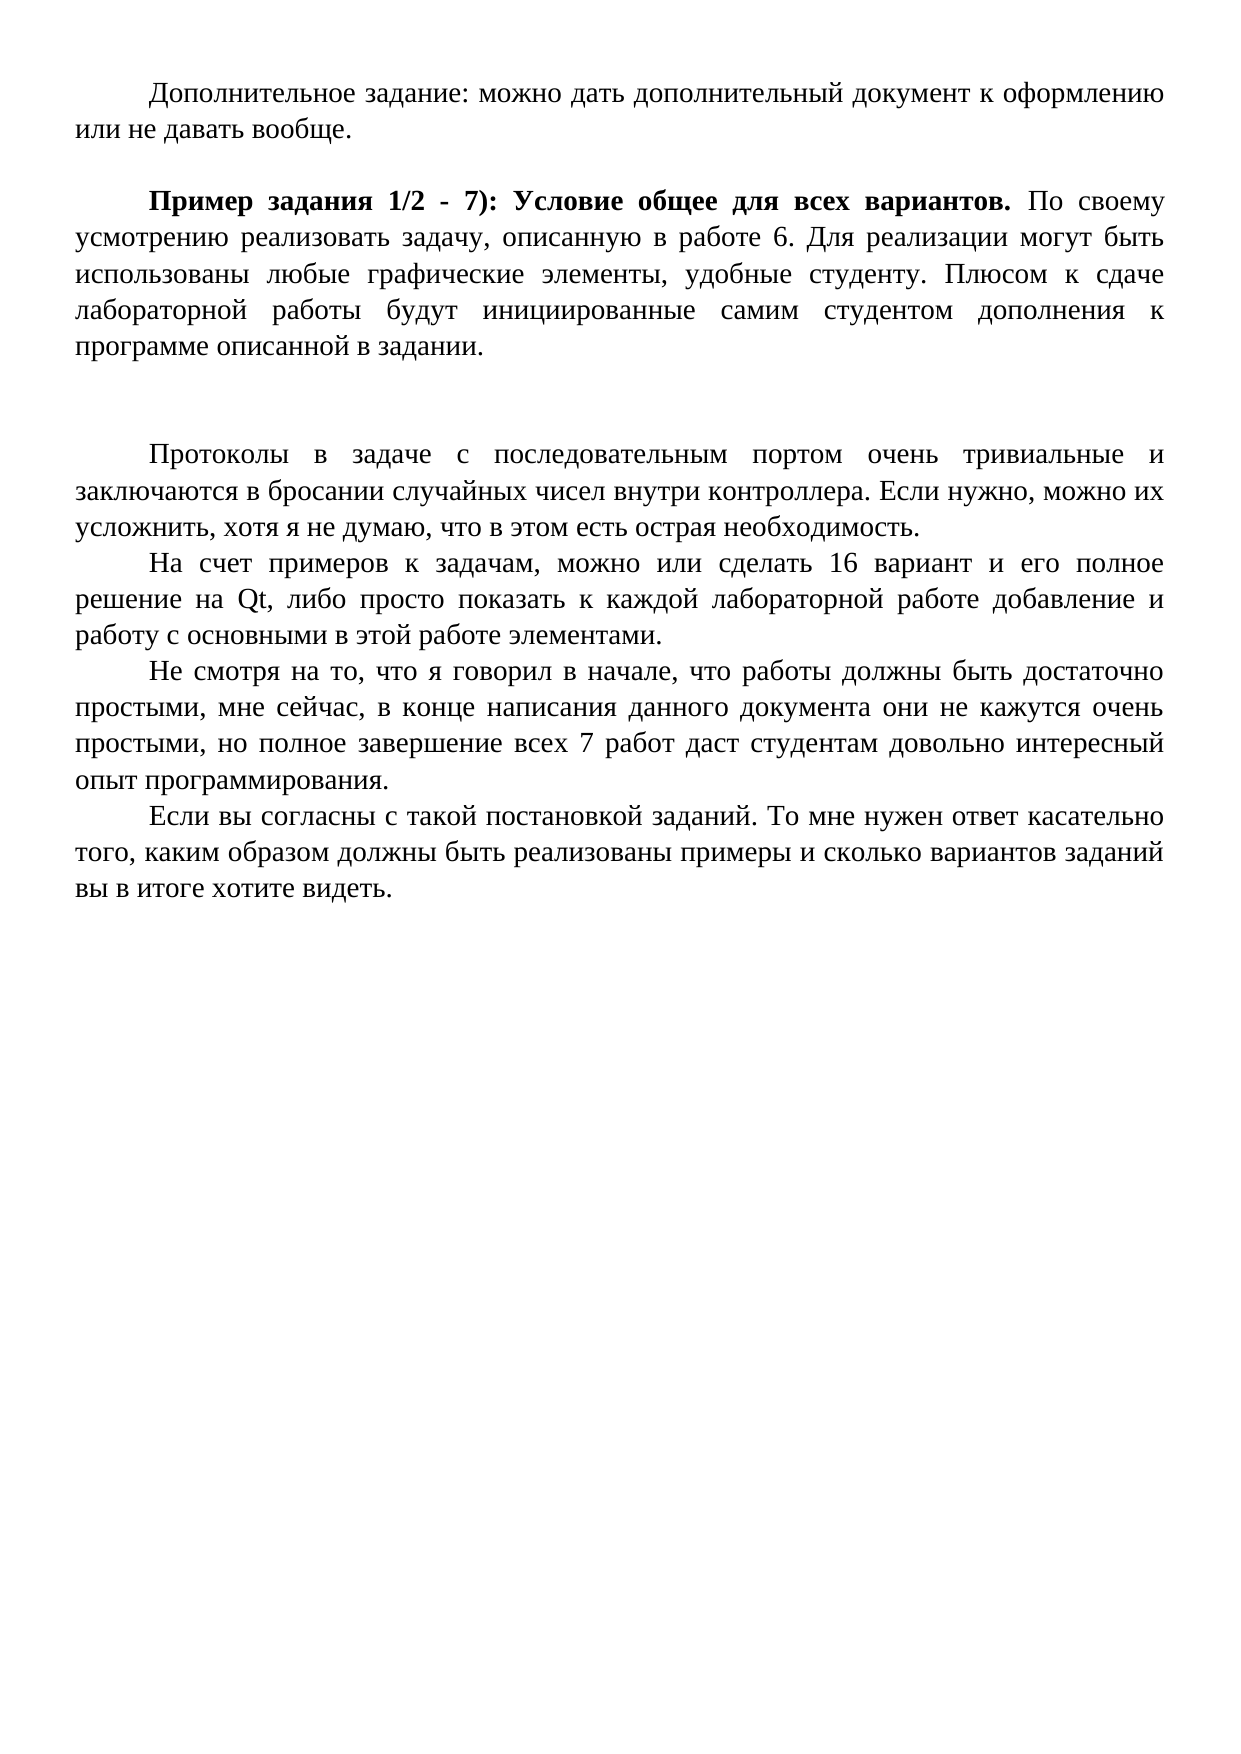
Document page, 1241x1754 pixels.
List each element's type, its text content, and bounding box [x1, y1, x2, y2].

text Протоколы в задаче с последовательным портом очень тривиальные и заключаются в бросании случайных чисел внутри контроллера. Если нужно, можно их усложнить, хотя я не думаю, что в этом есть острая необходимость. [75, 436, 1165, 542]
text Не смотря на то, что я говорил в начале, что работы должны быть достаточно простыми, мне сейчас, в конце написания данного документа они не кажутся очень простыми, но полное завершение всех 7 работ даст студентам довольно интересный опыт программирования. [75, 653, 1165, 795]
text Дополнительное задание: можно дать дополнительный документ к оформлению или не давать вообще. [75, 75, 1165, 145]
text На счет примеров к задачам, можно или сделать 16 вариант и его полное решение на Qt, либо просто показать к каждой лабораторной работе добавление и работу с основными в этой работе элементами. [75, 545, 1165, 651]
text Пример задания 1/2 - 7): Условие общее для всех вариантов. По своему усмотрению реализовать задачу, описанную в работе 6. Для реализации могут быть использованы любые графические элементы, удобные студенту. Плюсом к сдаче лабораторной работы будут инициированные самим студентом дополнения к программе описанной в задании. [75, 183, 1165, 362]
text Если вы согласны с такой постановкой заданий. То мне нужен ответ касательно того, каким образом должны быть реализованы примеры и сколько вариантов заданий вы в итоге хотите видеть. [75, 798, 1165, 904]
